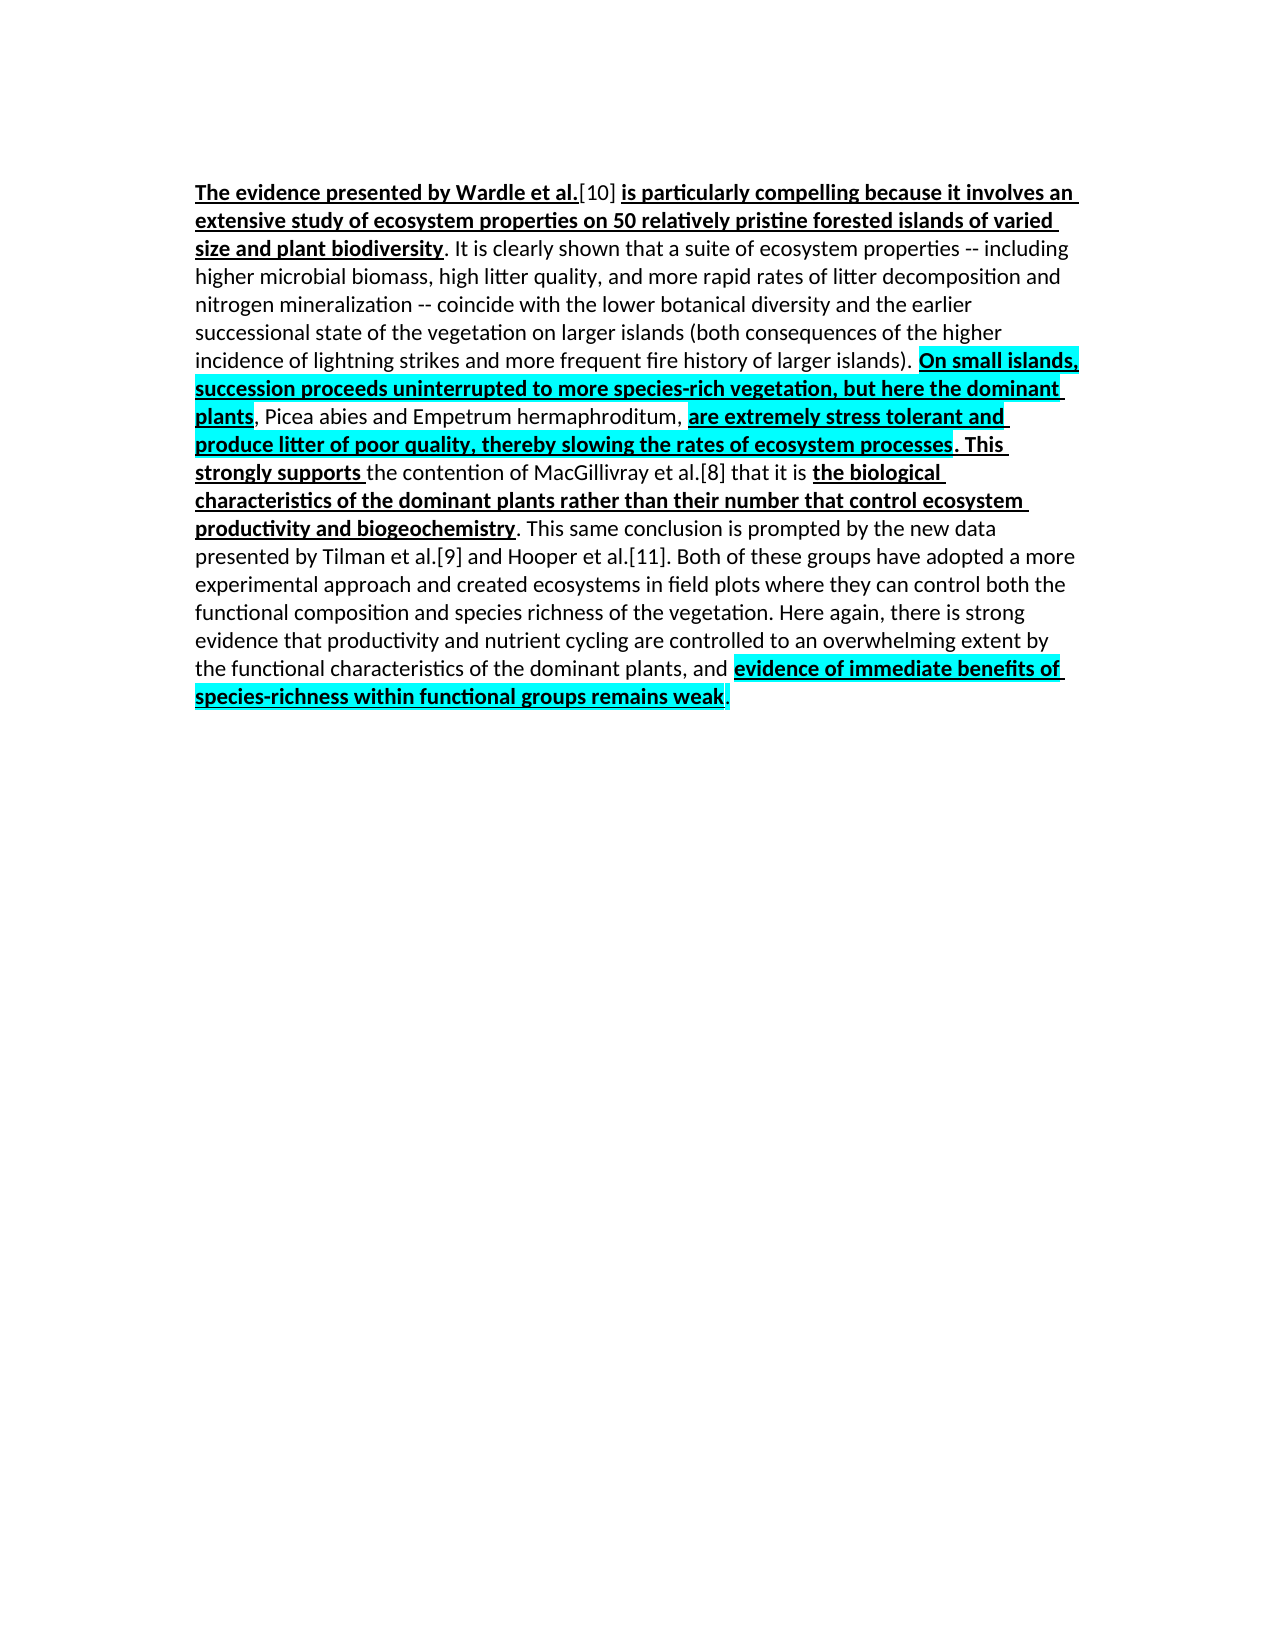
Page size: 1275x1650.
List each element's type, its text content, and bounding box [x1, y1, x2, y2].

text The evidence presented by Wardle et al.[10] is particularly compelling because it involves an extensive study of ecosystem properties on 50 relatively pristine forested islands of varied size and plant biodiversity. It is clearly shown that a suite of ecosystem properties -- including higher microbial biomass, high litter quality, and more rapid rates of litter decomposition and nitrogen mineralization -- coincide with the lower botanical diversity and the earlier successional state of the vegetation on larger islands (both consequences of the higher incidence of lightning strikes and more frequent fire history of larger islands). On small islands, succession proceeds uninterrupted to more species-rich vegetation, but here the dominant plants, Picea abies and Empetrum hermaphroditum, are extremely stress tolerant and produce litter of poor quality, thereby slowing the rates of ecosystem processes. This strongly supports the contention of MacGillivray et al.[8] that it is the biological characteristics of the dominant plants rather than their number that control ecosystem productivity and biogeochemistry. This same conclusion is prompted by the new data presented by Tilman et al.[9] and Hooper et al.[11]. Both of these groups have adopted a more experimental approach and created ecosystems in field plots where they can control both the functional composition and species richness of the vegetation. Here again, there is strong evidence that productivity and nutrient cycling are controlled to an overwhelming extent by the functional characteristics of the dominant plants, and evidence of immediate benefits of species-richness within functional groups remains weak. [195, 178, 1080, 710]
